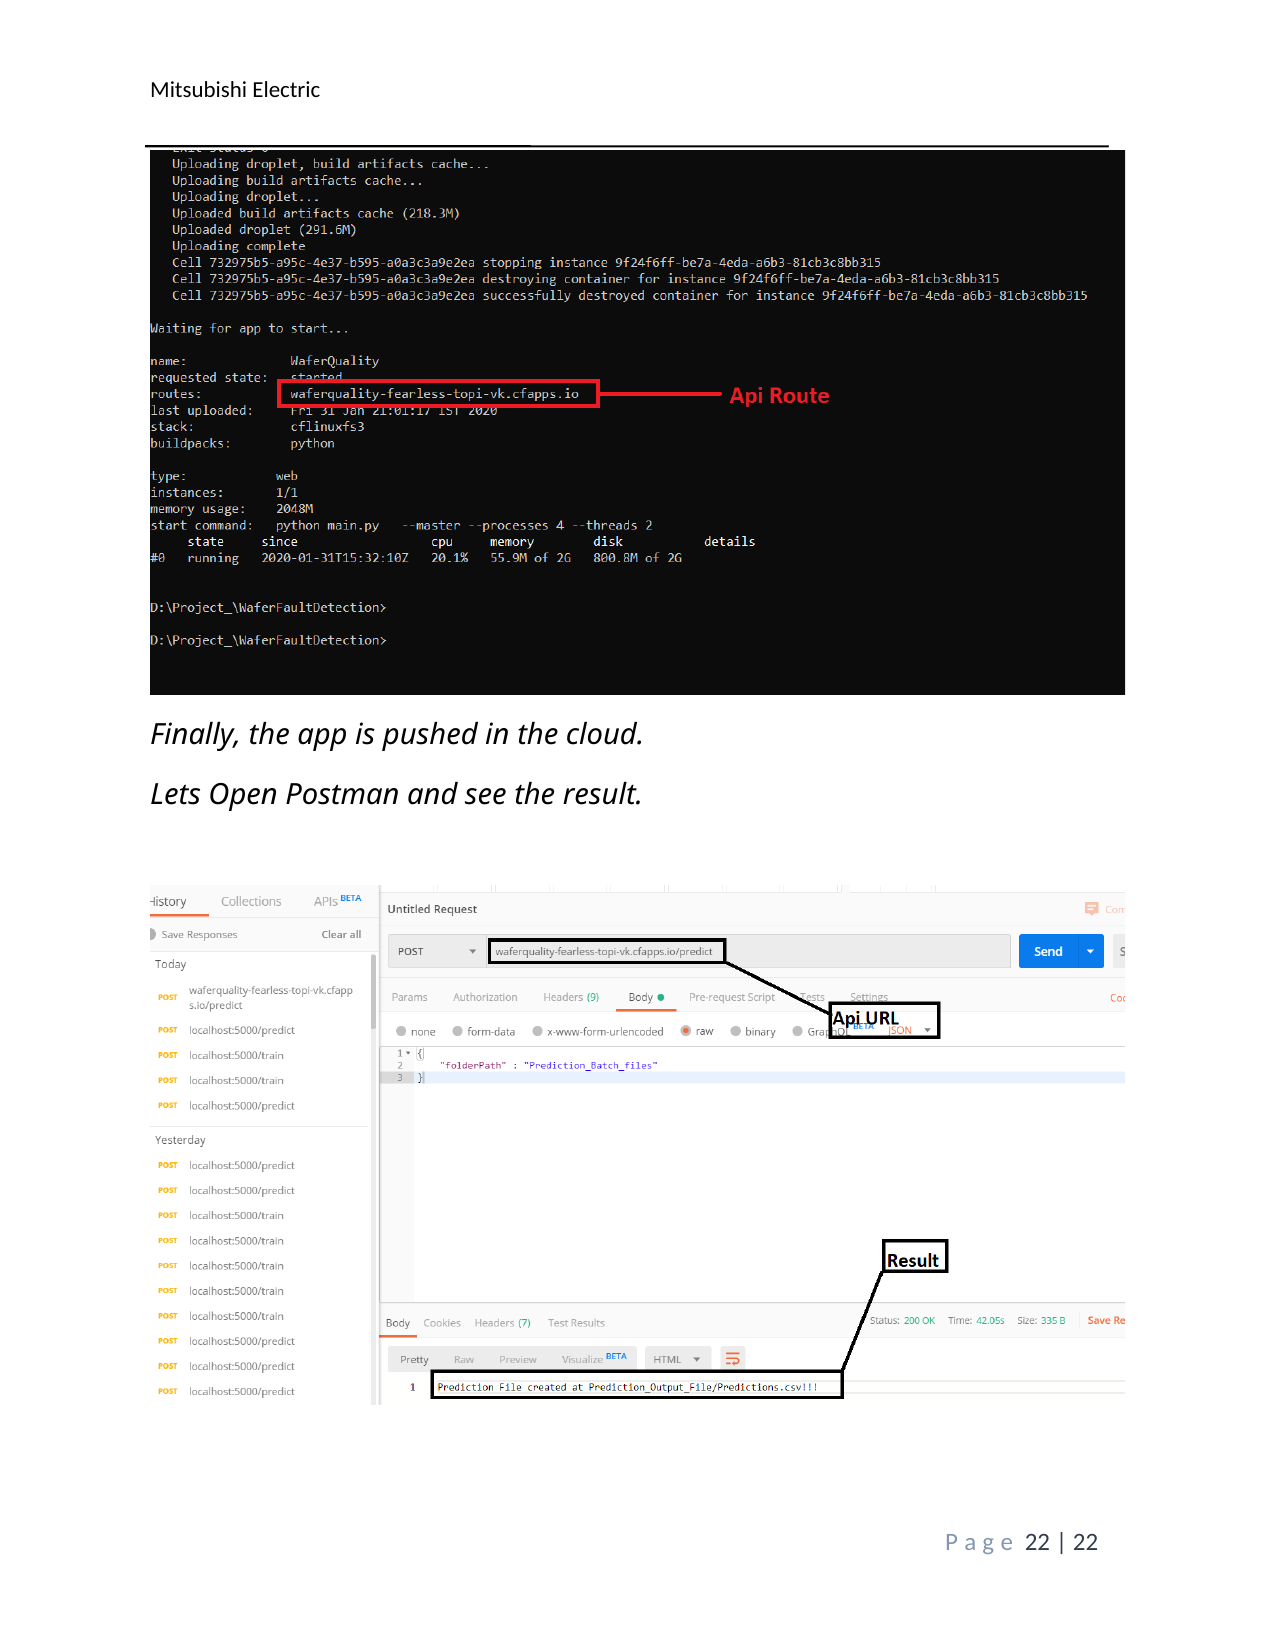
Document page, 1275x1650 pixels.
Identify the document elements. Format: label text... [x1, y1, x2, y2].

picture [150, 150, 1125, 695]
text Lets Open Postman and see the result. [150, 773, 1125, 813]
text Finally, the app is pushed in the cloud. [150, 714, 1125, 753]
picture [150, 885, 1125, 1405]
